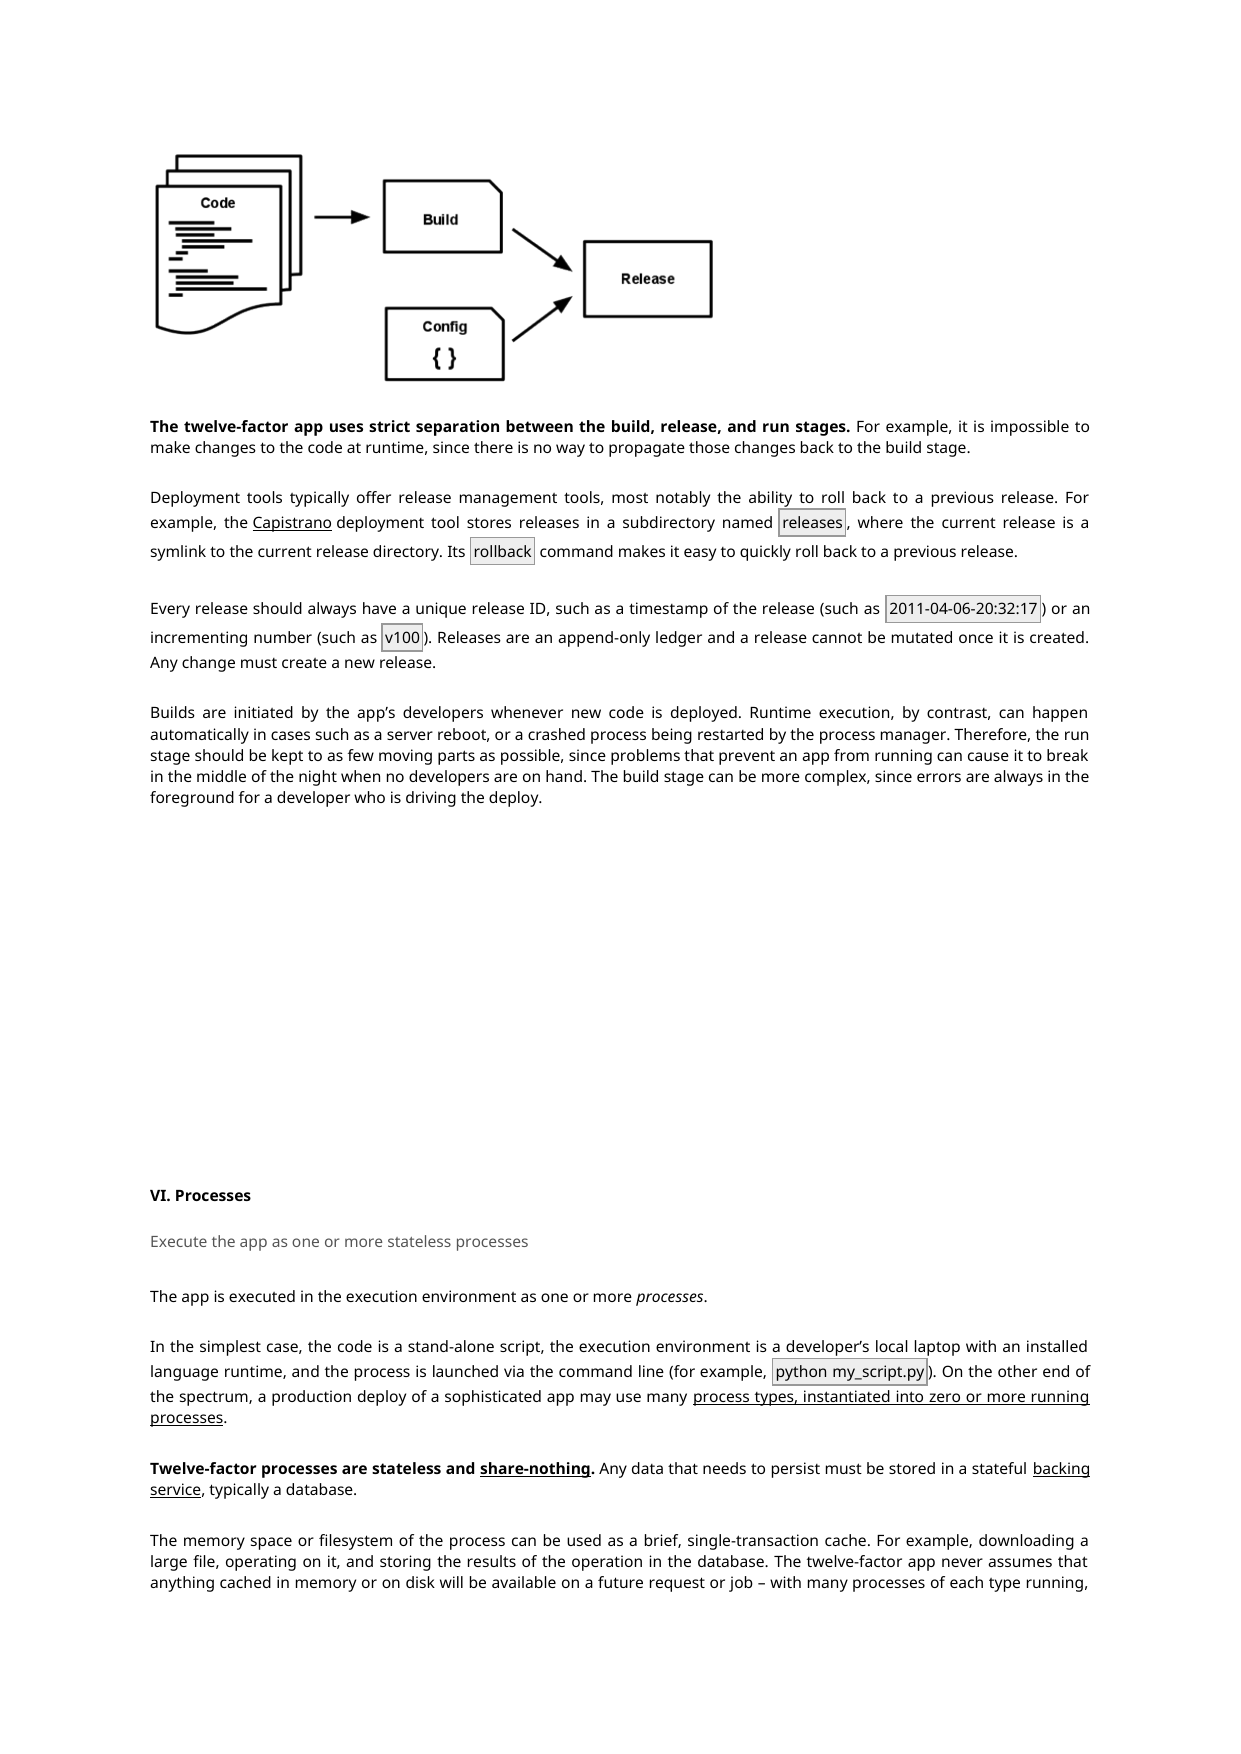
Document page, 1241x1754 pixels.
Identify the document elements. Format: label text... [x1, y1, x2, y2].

subtitle Execute the app as one or more stateless processes [150, 1231, 1090, 1252]
text Twelve-factor processes are stateless and share-nothing. Any data that needs to persist must be stored in a stateful backing service, typically a database. [150, 1458, 1090, 1500]
text Every release should always have a unique release ID, such as a timestamp of the release (such as 2011-04-06-20:32:17) or an incrementing number (such as v100). Releases are an append-only ledger and a release cannot be mutated once it is created. Any change must create a new release. [150, 594, 1090, 673]
text In the simplest case, the code is a stand-alone script, the execution environment is a developer’s local laptop with an installed language runtime, and the process is launched via the command line (for example, python my_script.py). On the other end of the spectrum, a production deploy of a sophisticated app may use many process types, instantiated into zero or more running processes. [150, 1336, 1090, 1428]
subtitle VI. Processes [150, 1175, 1090, 1206]
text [150, 1529, 1090, 1593]
picture [150, 150, 718, 387]
text Builds are initiated by the app’s developers whenever new code is deployed. Runtime execution, by contrast, can happen automatically in cases such as a server reboot, or a crashed process being restarted by the process manager. Therefore, the run stage should be kept to as few moving parts as possible, since problems that prevent an app from running can cause it to break in the middle of the night when no developers are on hand. The build stage can be more complex, since errors are always in the foreground for a developer who is driving the deploy. [150, 702, 1090, 808]
text Deployment tools typically offer release management tools, most notably the ability to roll back to a previous release. For example, the Capistrano deployment tool stores releases in a subdirectory named releases, where the current release is a symlink to the current release directory. Its rollback command makes it easy to quickly roll back to a previous release. [150, 487, 1090, 565]
text The twelve-factor app uses strict separation between the build, release, and run stages. For example, it is impossible to make changes to the code at runtime, since there is no way to propagate those changes back to the build stage. [150, 415, 1090, 458]
text The app is executed in the execution environment as one or more processes. [150, 1286, 1090, 1307]
